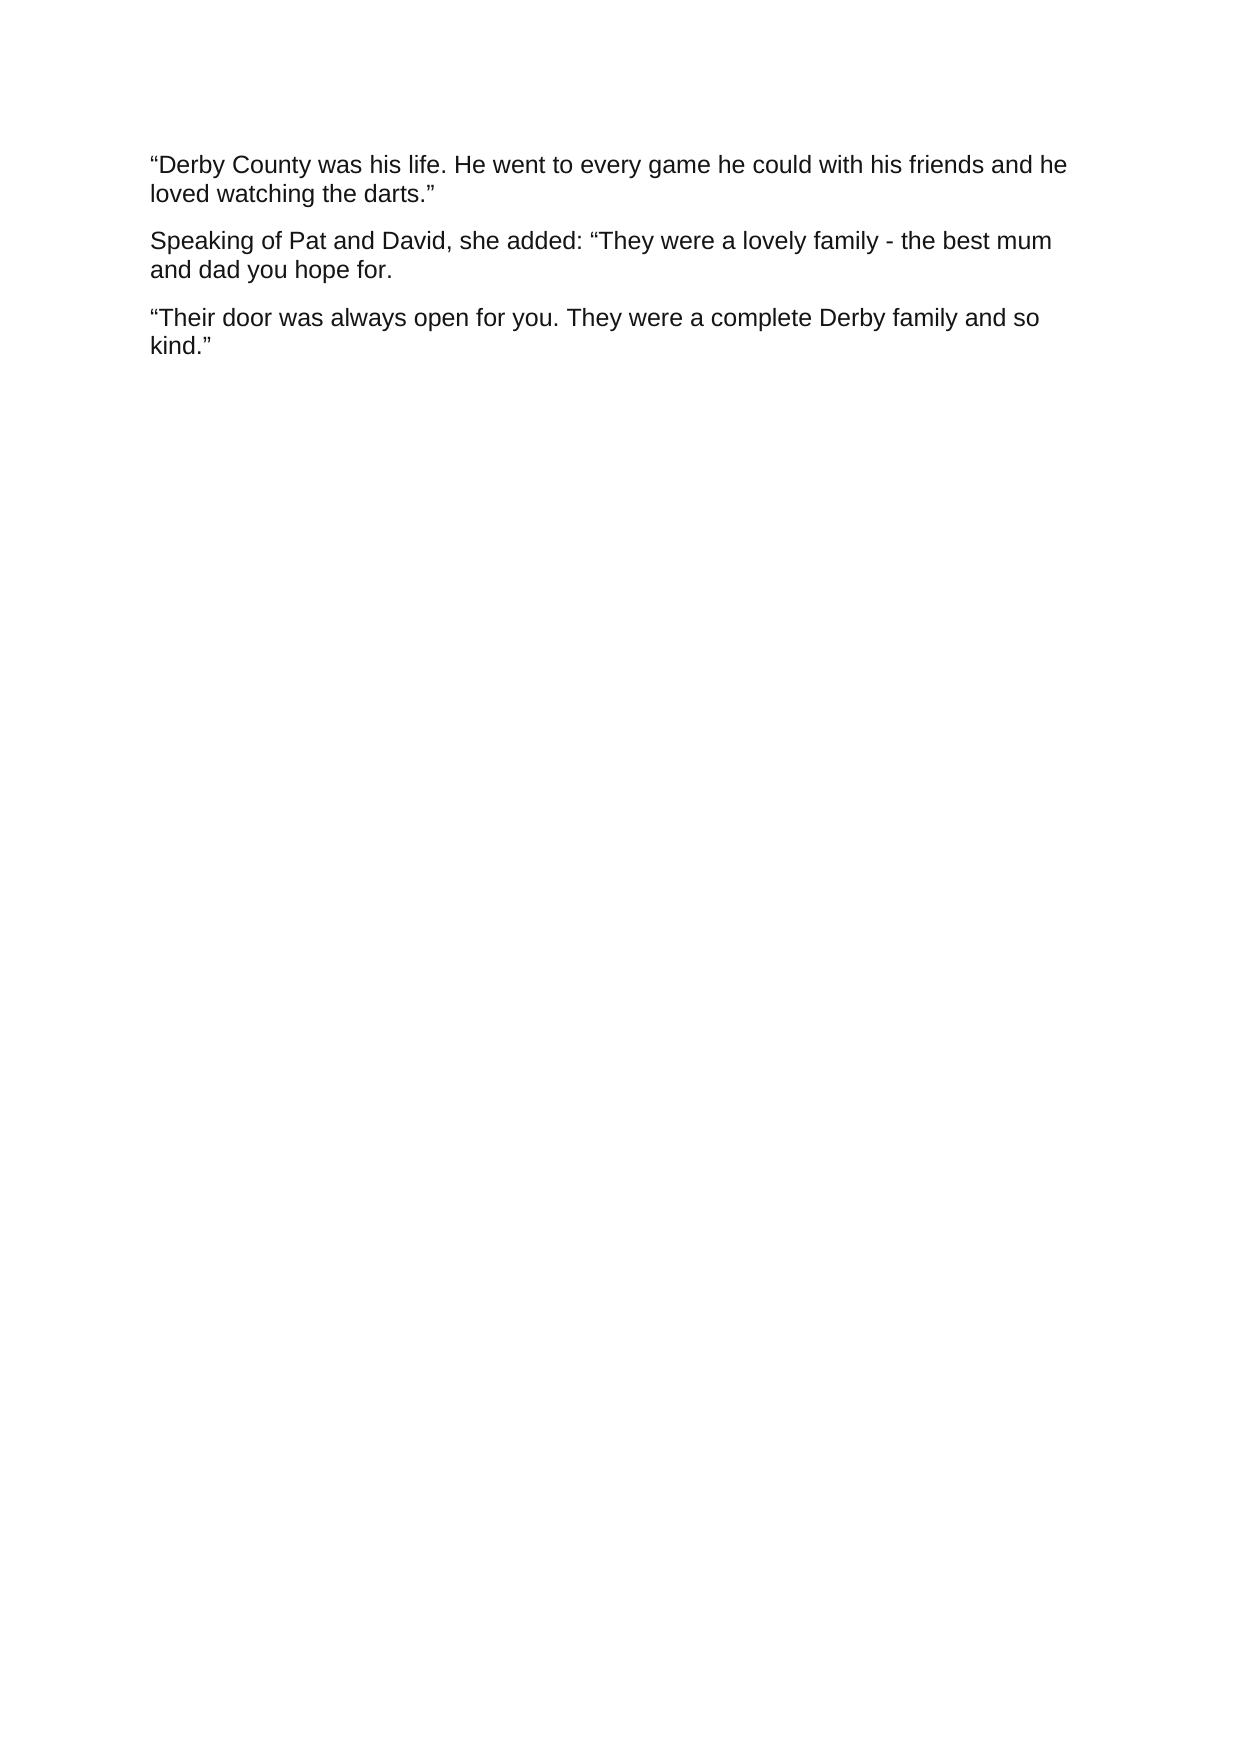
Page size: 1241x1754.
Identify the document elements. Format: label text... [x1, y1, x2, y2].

text “Their door was always open for you. They were a complete Derby family and so kind.” [150, 302, 1090, 360]
text Speaking of Pat and David, she added: “They were a lovely family - the best mum and dad you hope for. [150, 226, 1090, 284]
text “Derby County was his life. He went to every game he could with his friends and he loved watching the darts.” [150, 150, 1090, 207]
